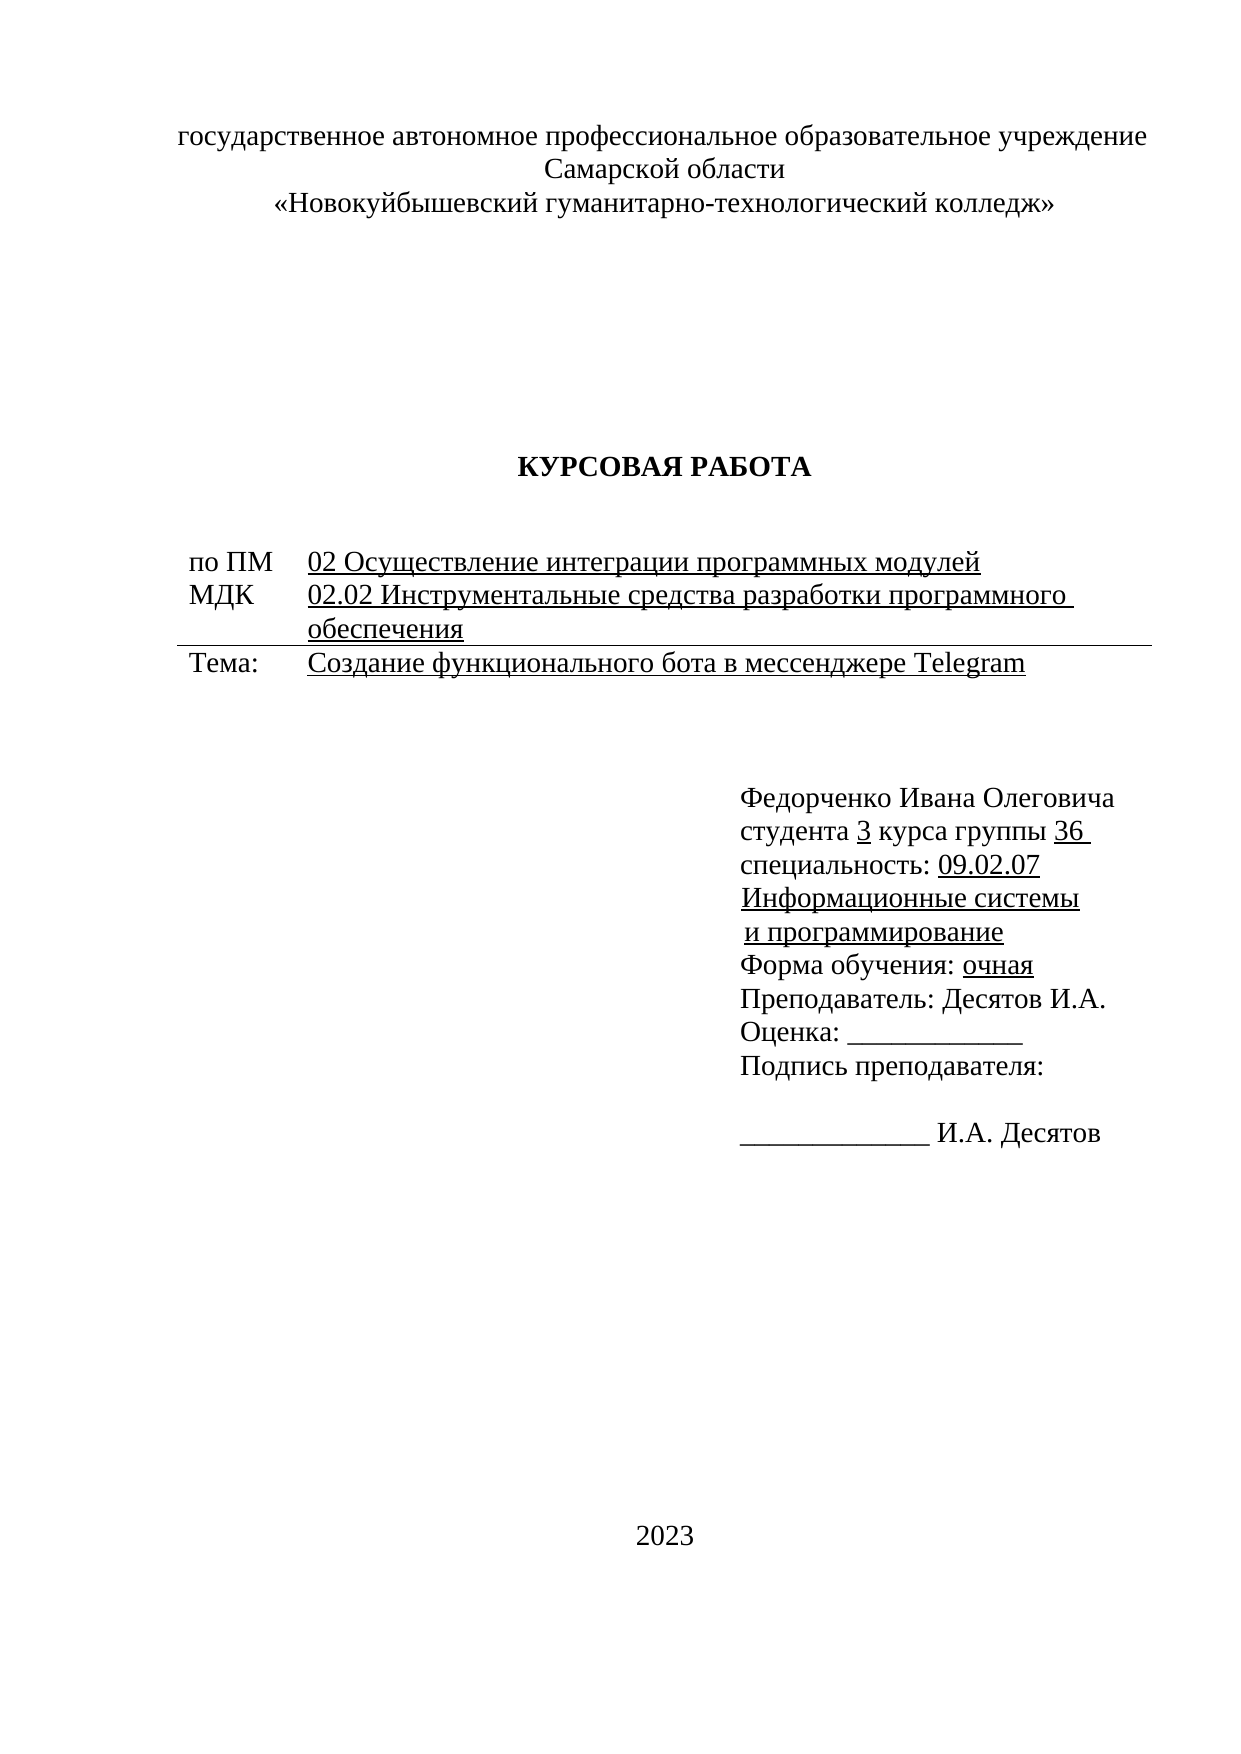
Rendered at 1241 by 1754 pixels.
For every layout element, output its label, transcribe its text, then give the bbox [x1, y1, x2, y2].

text Федорченко Ивана Олеговича [740, 780, 1152, 813]
text Оценка: ____________ [177, 1014, 1152, 1048]
text и программирование [443, 914, 1152, 947]
table_cell МДК [177, 578, 296, 644]
text студента 3 курса группы 36 [740, 813, 1152, 847]
table_cell Создание функционального бота в мессенджере Telegram [296, 646, 1152, 679]
text специальность: 09.02.07 [177, 847, 1152, 880]
table_cell 02.02 Инструментальные средства разработки программного обеспечения [296, 578, 1152, 644]
text Форма обучения: очная [177, 947, 1152, 981]
table_header по ПМ [177, 544, 296, 577]
text _____________ И.А. Десятов [177, 1115, 1152, 1149]
text Информационные системы [443, 880, 1152, 914]
text государственное автономное профессиональное образовательное учреждение [177, 118, 1152, 152]
text Самарской области [177, 152, 1152, 185]
table_cell Тема: [177, 646, 296, 679]
text Подпись преподавателя: [177, 1048, 1152, 1082]
text КУРСОВАЯ РАБОТА [177, 449, 1152, 482]
text Преподаватель: Десятов И.А. [740, 981, 1152, 1014]
table_header 02 Осуществление интеграции программных модулей [296, 544, 1152, 577]
text «Новокуйбышевский гуманитарно-технологический колледж» [177, 185, 1152, 219]
text 2023 [177, 1518, 1152, 1551]
